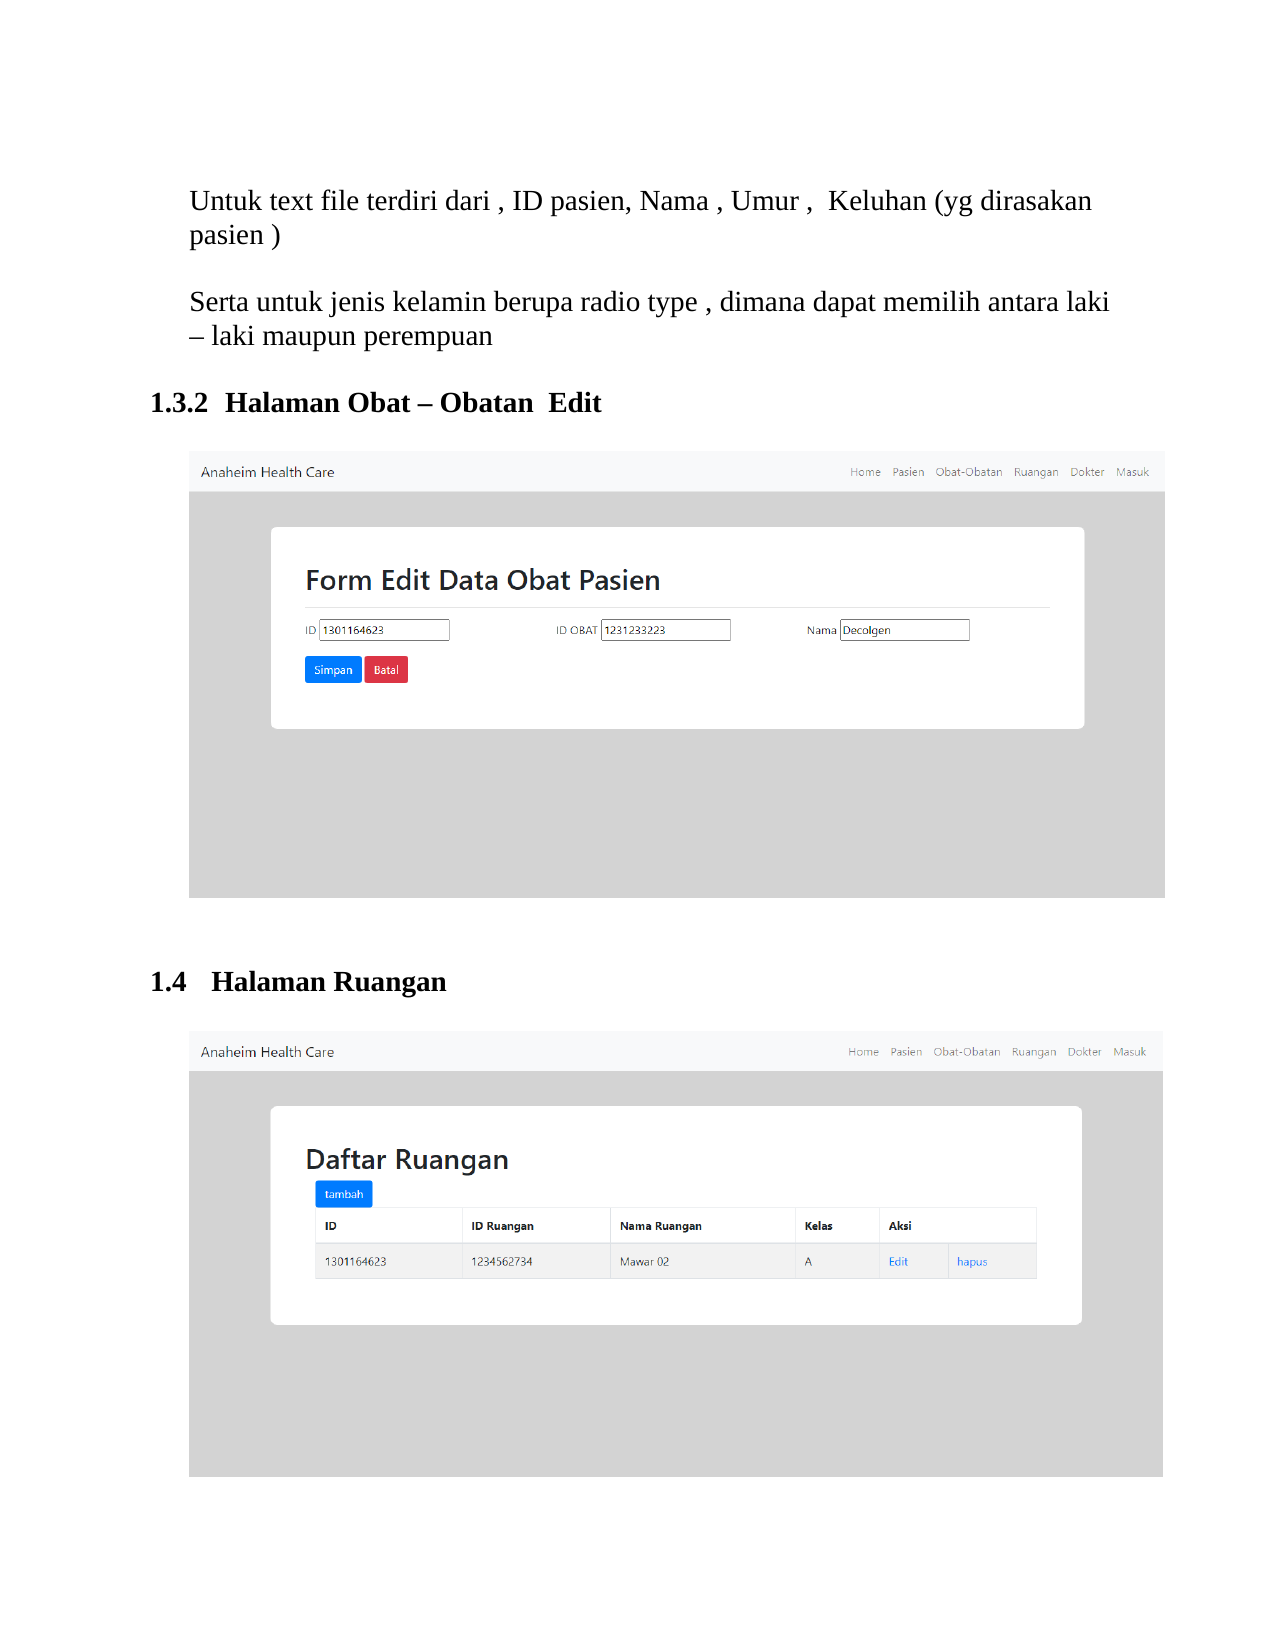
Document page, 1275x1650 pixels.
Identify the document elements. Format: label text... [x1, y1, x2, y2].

list Serta untuk jenis kelamin berupa radio type , dimana dapat memilih antara laki – laki maupun perempuan [189, 284, 1125, 351]
list Halaman Obat – Obatan Edit [150, 385, 1125, 418]
picture [189, 451, 1165, 898]
list Untuk text file terdiri dari , ID pasien, Nama , Umur , Keluhan (yg dirasakan pasien ) [189, 183, 1125, 251]
picture [189, 1031, 1163, 1477]
list Halaman Ruangan [150, 964, 1125, 998]
